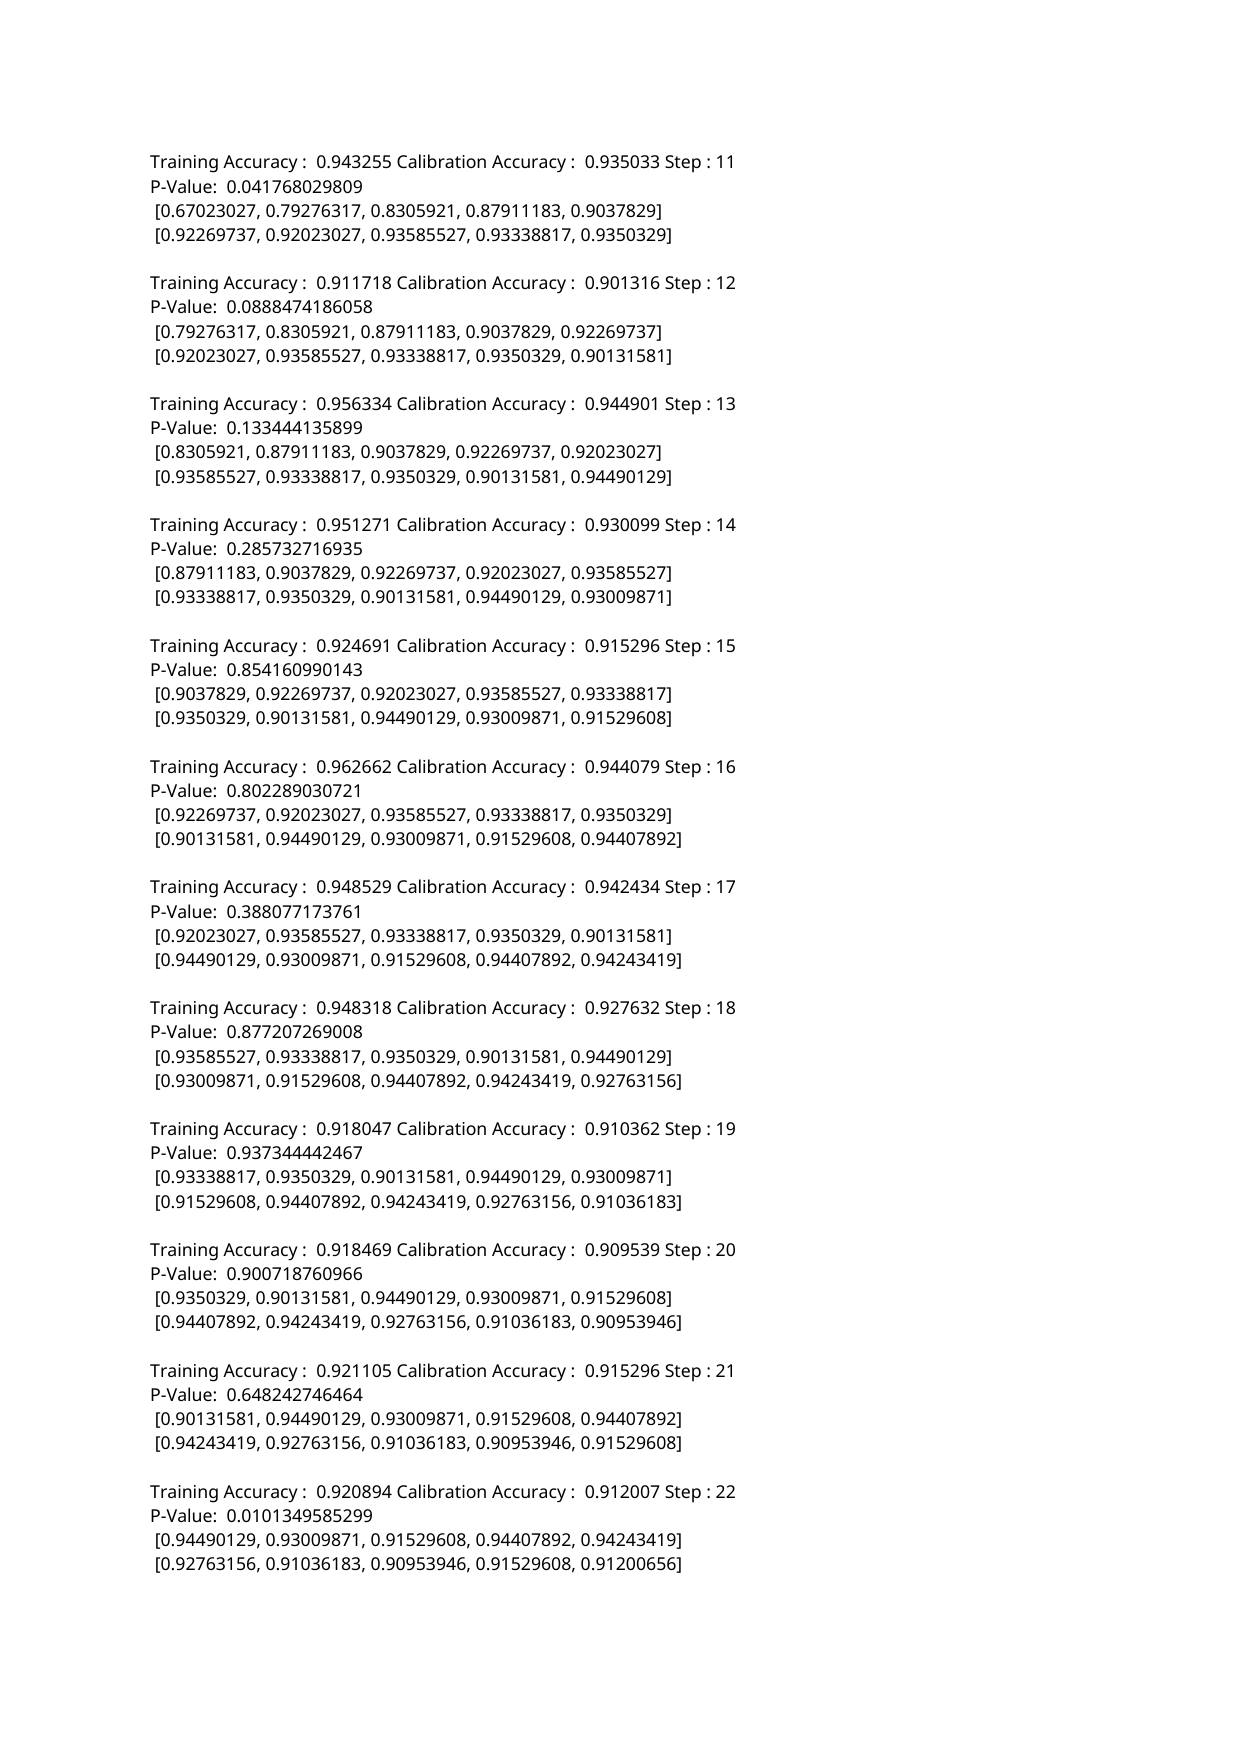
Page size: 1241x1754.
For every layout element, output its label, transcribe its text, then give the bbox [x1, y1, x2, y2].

text [0.9350329, 0.90131581, 0.94490129, 0.93009871, 0.91529608] [150, 706, 1090, 730]
text [0.79276317, 0.8305921, 0.87911183, 0.9037829, 0.92269737] [150, 319, 1090, 343]
text Training Accuracy : 0.911718 Calibration Accuracy : 0.901316 Step : 12 [150, 271, 1090, 295]
text [0.92269737, 0.92023027, 0.93585527, 0.93338817, 0.9350329] [150, 222, 1090, 247]
text [0.93009871, 0.91529608, 0.94407892, 0.94243419, 0.92763156] [150, 1068, 1090, 1092]
text [0.92023027, 0.93585527, 0.93338817, 0.9350329, 0.90131581] [150, 343, 1090, 367]
text [0.92023027, 0.93585527, 0.93338817, 0.9350329, 0.90131581] [150, 923, 1090, 947]
text P-Value: 0.388077173761 [150, 899, 1090, 923]
text P-Value: 0.285732716935 [150, 537, 1090, 561]
text P-Value: 0.802289030721 [150, 778, 1090, 802]
text P-Value: 0.133444135899 [150, 416, 1090, 440]
text [0.91529608, 0.94407892, 0.94243419, 0.92763156, 0.91036183] [150, 1189, 1090, 1213]
text P-Value: 0.854160990143 [150, 657, 1090, 682]
text Training Accuracy : 0.956334 Calibration Accuracy : 0.944901 Step : 13 [150, 392, 1090, 416]
text [0.94490129, 0.93009871, 0.91529608, 0.94407892, 0.94243419] [150, 947, 1090, 972]
text [0.94243419, 0.92763156, 0.91036183, 0.90953946, 0.91529608] [150, 1431, 1090, 1455]
text Training Accuracy : 0.918047 Calibration Accuracy : 0.910362 Step : 19 [150, 1117, 1090, 1141]
text [0.93585527, 0.93338817, 0.9350329, 0.90131581, 0.94490129] [150, 1044, 1090, 1068]
text [0.94407892, 0.94243419, 0.92763156, 0.91036183, 0.90953946] [150, 1310, 1090, 1334]
text [0.90131581, 0.94490129, 0.93009871, 0.91529608, 0.94407892] [150, 1407, 1090, 1431]
text Training Accuracy : 0.962662 Calibration Accuracy : 0.944079 Step : 16 [150, 754, 1090, 778]
text [0.9037829, 0.92269737, 0.92023027, 0.93585527, 0.93338817] [150, 682, 1090, 706]
text Training Accuracy : 0.918469 Calibration Accuracy : 0.909539 Step : 20 [150, 1237, 1090, 1262]
text Training Accuracy : 0.920894 Calibration Accuracy : 0.912007 Step : 22 [150, 1479, 1090, 1503]
text [0.8305921, 0.87911183, 0.9037829, 0.92269737, 0.92023027] [150, 440, 1090, 464]
text Training Accuracy : 0.943255 Calibration Accuracy : 0.935033 Step : 11 [150, 150, 1090, 174]
text [0.93338817, 0.9350329, 0.90131581, 0.94490129, 0.93009871] [150, 1165, 1090, 1189]
text [0.87911183, 0.9037829, 0.92269737, 0.92023027, 0.93585527] [150, 561, 1090, 585]
text P-Value: 0.0101349585299 [150, 1503, 1090, 1527]
text [0.92269737, 0.92023027, 0.93585527, 0.93338817, 0.9350329] [150, 802, 1090, 827]
text Training Accuracy : 0.951271 Calibration Accuracy : 0.930099 Step : 14 [150, 512, 1090, 537]
text [0.93585527, 0.93338817, 0.9350329, 0.90131581, 0.94490129] [150, 464, 1090, 488]
text [0.67023027, 0.79276317, 0.8305921, 0.87911183, 0.9037829] [150, 198, 1090, 222]
text P-Value: 0.0888474186058 [150, 295, 1090, 319]
text Training Accuracy : 0.948318 Calibration Accuracy : 0.927632 Step : 18 [150, 996, 1090, 1020]
text [0.94490129, 0.93009871, 0.91529608, 0.94407892, 0.94243419] [150, 1527, 1090, 1552]
text [0.93338817, 0.9350329, 0.90131581, 0.94490129, 0.93009871] [150, 585, 1090, 609]
text P-Value: 0.900718760966 [150, 1262, 1090, 1286]
text [0.9350329, 0.90131581, 0.94490129, 0.93009871, 0.91529608] [150, 1286, 1090, 1310]
text P-Value: 0.877207269008 [150, 1020, 1090, 1044]
text Training Accuracy : 0.924691 Calibration Accuracy : 0.915296 Step : 15 [150, 633, 1090, 657]
text P-Value: 0.041768029809 [150, 174, 1090, 198]
text [0.92763156, 0.91036183, 0.90953946, 0.91529608, 0.91200656] [150, 1552, 1090, 1576]
text Training Accuracy : 0.921105 Calibration Accuracy : 0.915296 Step : 21 [150, 1358, 1090, 1382]
text Training Accuracy : 0.948529 Calibration Accuracy : 0.942434 Step : 17 [150, 875, 1090, 899]
text [0.90131581, 0.94490129, 0.93009871, 0.91529608, 0.94407892] [150, 827, 1090, 851]
text P-Value: 0.648242746464 [150, 1382, 1090, 1407]
text P-Value: 0.937344442467 [150, 1141, 1090, 1165]
